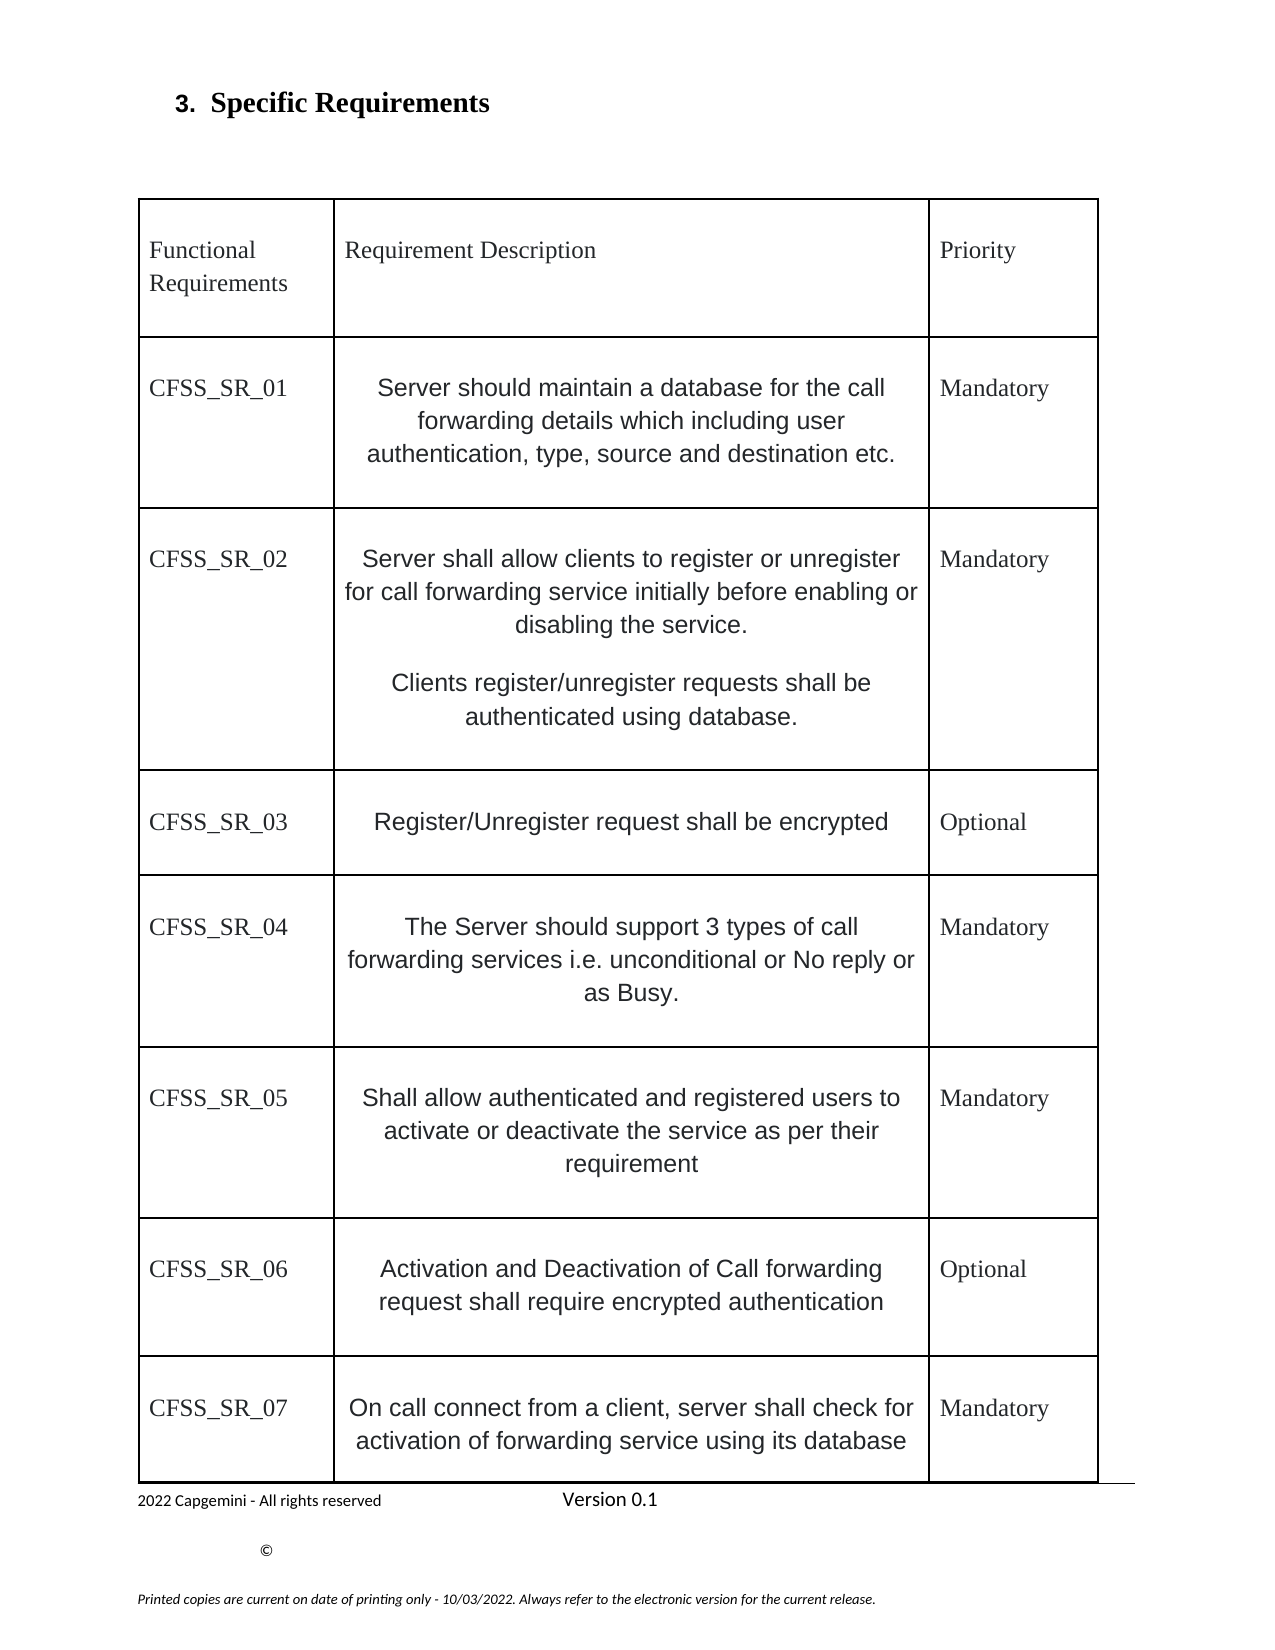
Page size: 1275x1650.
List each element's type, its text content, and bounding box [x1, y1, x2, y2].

table_cell Server shall allow clients to register or unregister for call forwarding service initially before enabling or disabling the service. Clients register/unregister requests shall be authenticated using database. [335, 509, 928, 769]
table_cell Optional [930, 771, 1097, 874]
table_cell CFSS_SR_02 [140, 509, 333, 769]
table_cell Activation and Deactivation of Call forwarding request shall require encrypted authentication [335, 1219, 928, 1355]
table_cell CFSS_SR_03 [140, 771, 333, 874]
table_cell Register/Unregister request shall be encrypted [335, 771, 928, 874]
list Specific Requirements [175, 85, 1135, 118]
table_cell CFSS_SR_07 [140, 1357, 333, 1481]
table_cell CFSS_SR_05 [140, 1048, 333, 1217]
table_cell Mandatory [930, 338, 1097, 507]
table_cell Mandatory [930, 1357, 1097, 1481]
table_cell Shall allow authenticated and registered users to activate or deactivate the service as per their requirement [335, 1048, 928, 1217]
table_cell Mandatory [930, 876, 1097, 1046]
table_cell Optional [930, 1219, 1097, 1355]
table_cell CFSS_SR_01 [140, 338, 333, 507]
table_cell Server should maintain a database for the call forwarding details which including user authentication, type, source and destination etc. [335, 338, 928, 507]
table_cell Mandatory [930, 1048, 1097, 1217]
table_cell CFSS_SR_04 [140, 876, 333, 1046]
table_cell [335, 1357, 928, 1481]
table_header Priority [930, 200, 1097, 336]
table_header Functional Requirements [140, 200, 333, 336]
table_cell Mandatory [930, 509, 1097, 769]
table_cell CFSS_SR_06 [140, 1219, 333, 1355]
table_header Requirement Description [335, 200, 928, 336]
table_cell The Server should support 3 types of call forwarding services i.e. unconditional or No reply or as Busy. [335, 876, 928, 1046]
